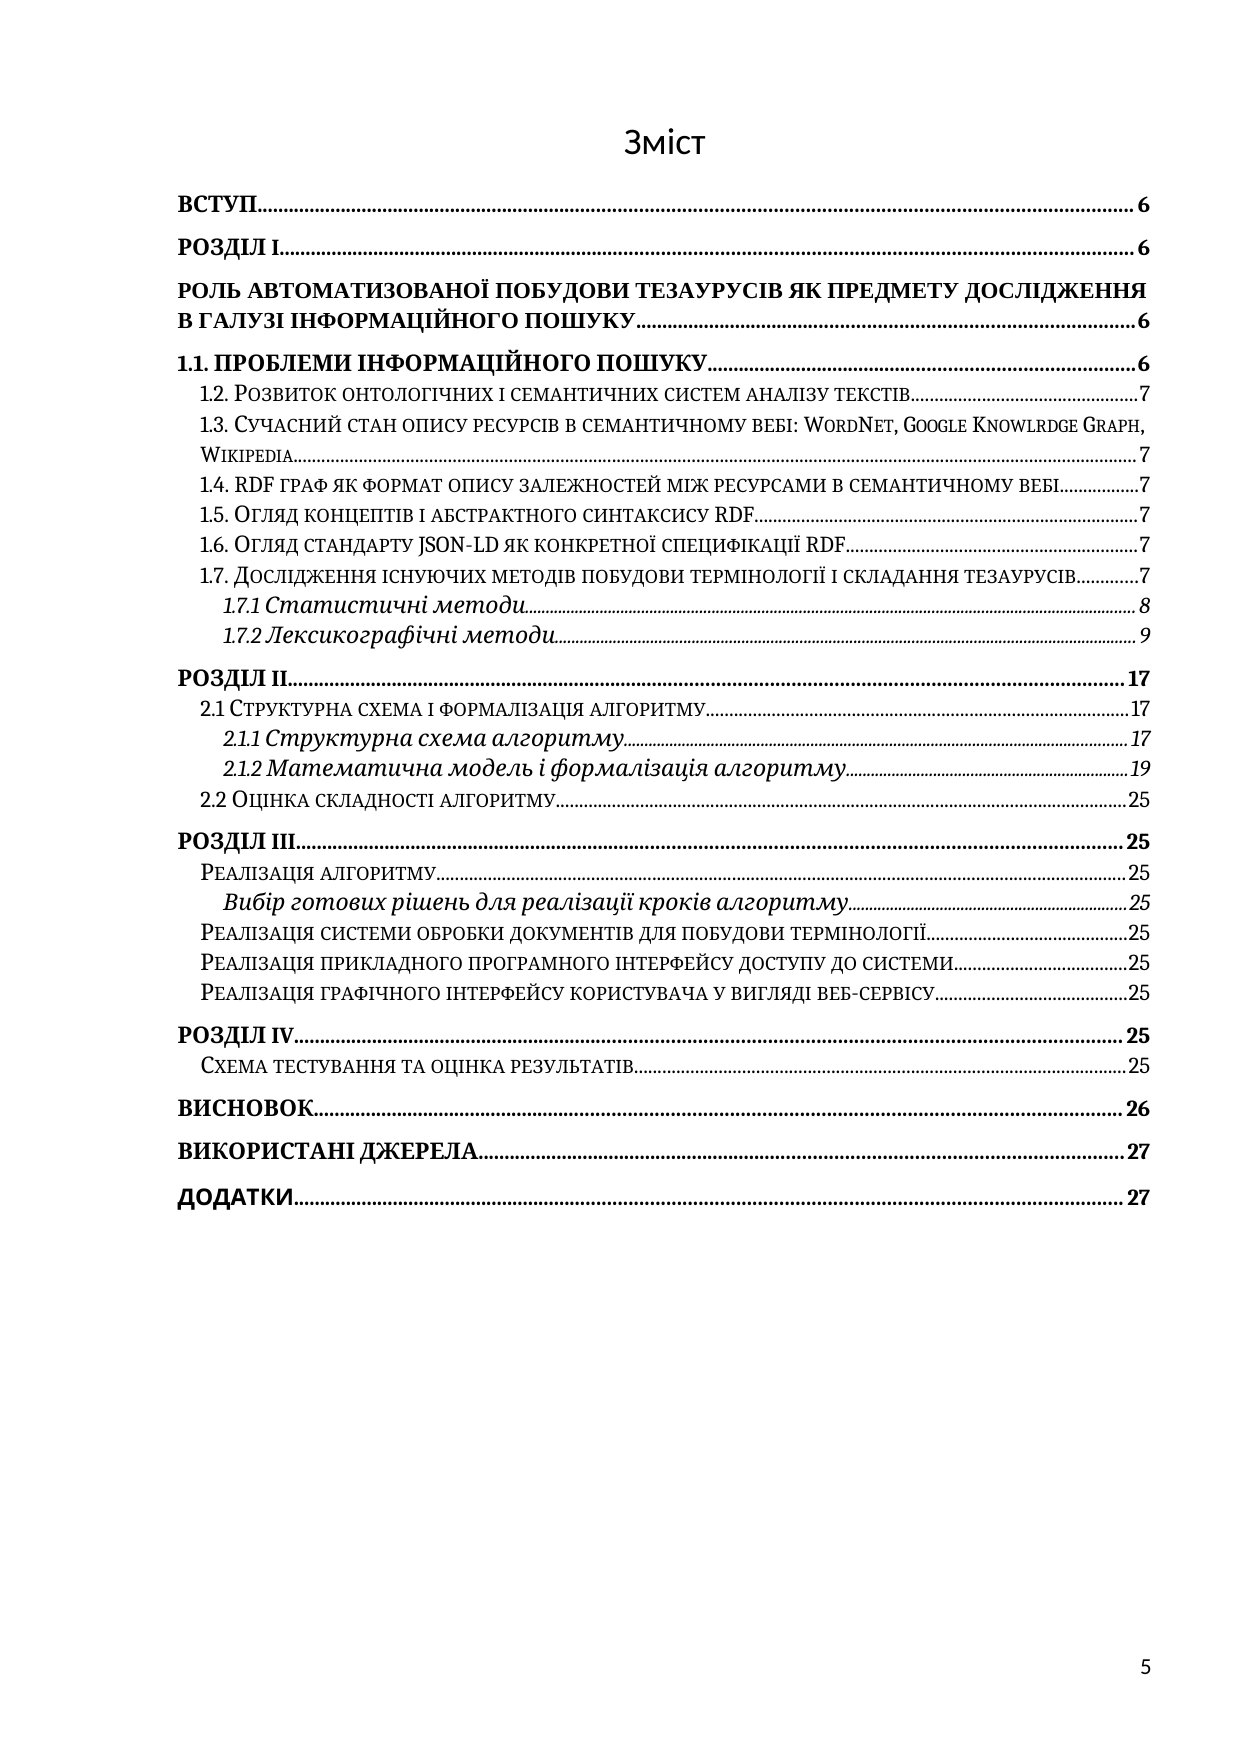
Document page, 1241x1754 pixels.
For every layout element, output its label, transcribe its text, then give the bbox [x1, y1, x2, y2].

text Роль автоматизованої побудови тезаурусів як предмету дослідження в галузі інформаційного пошуку 6 [177, 277, 1152, 334]
text Використані джерела 27 [177, 1138, 1152, 1165]
text 2.1.1 Структурна схема алгоритму 17 [223, 726, 1152, 752]
text 1.7. Дослідження існуючих методів побудови термінології і складання тезаурусів 7 [200, 562, 1152, 589]
text Розділ II 17 [177, 666, 1152, 692]
text Розділ III 25 [177, 829, 1152, 855]
text 1.7.1 Статистичні методи 8 [223, 593, 1152, 619]
text Вибір готових рішень для реалізації кроків алгоритму. 25 [223, 889, 1152, 916]
text Зміст [177, 118, 1152, 164]
text Реалізація прикладного програмного інтерфейсу доступу до системи. 25 [200, 950, 1152, 976]
text 2.2 Оцінка складності алгоритму 25 [200, 786, 1152, 813]
text Розділ IV 25 [177, 1023, 1152, 1049]
text 1.2. Розвиток онтологічних і семантичних систем аналізу текстів 7 [200, 381, 1152, 407]
text 1.5. Огляд концептів і абстрактного синтаксису RDF 7 [200, 502, 1152, 528]
text Вступ 6 [177, 192, 1152, 218]
text 2.1.2 Математична модель і формалізація алгоритму 19 [223, 756, 1152, 782]
text 1.4. RDF граф як формат опису залежностей між ресурсами в семантичному вебі 7 [200, 472, 1152, 498]
text Реалізація системи обробки документів для побудови термінології 25 [200, 920, 1152, 946]
text Схема тестування та оцінка результатів 25 [200, 1053, 1152, 1079]
text Реалізація графічного інтерфейсу користувача у вигляді веб-сервісу. 25 [200, 980, 1152, 1006]
text Розділ I 6 [177, 234, 1152, 261]
text Реалізація алгоритму 25 [200, 859, 1152, 886]
text 1.7.2 Лексикографічні методи 9 [223, 623, 1152, 649]
text Додатки 27 [177, 1181, 1152, 1212]
text 1.6. Огляд стандарту JSON-LD як конкретної специфікації RDF. 7 [200, 532, 1152, 558]
text 2.1 Структурна схема і формалізація алгоритму 17 [200, 696, 1152, 722]
text 1.3. Сучасний стан опису ресурсів в семантичному вебі: WordNet, Google Knowlrdge Graph, Wikipedia. 7 [200, 411, 1152, 468]
text 1.1. Проблеми інформаційного пошуку 6 [177, 351, 1152, 377]
text Висновок 26 [177, 1096, 1152, 1122]
